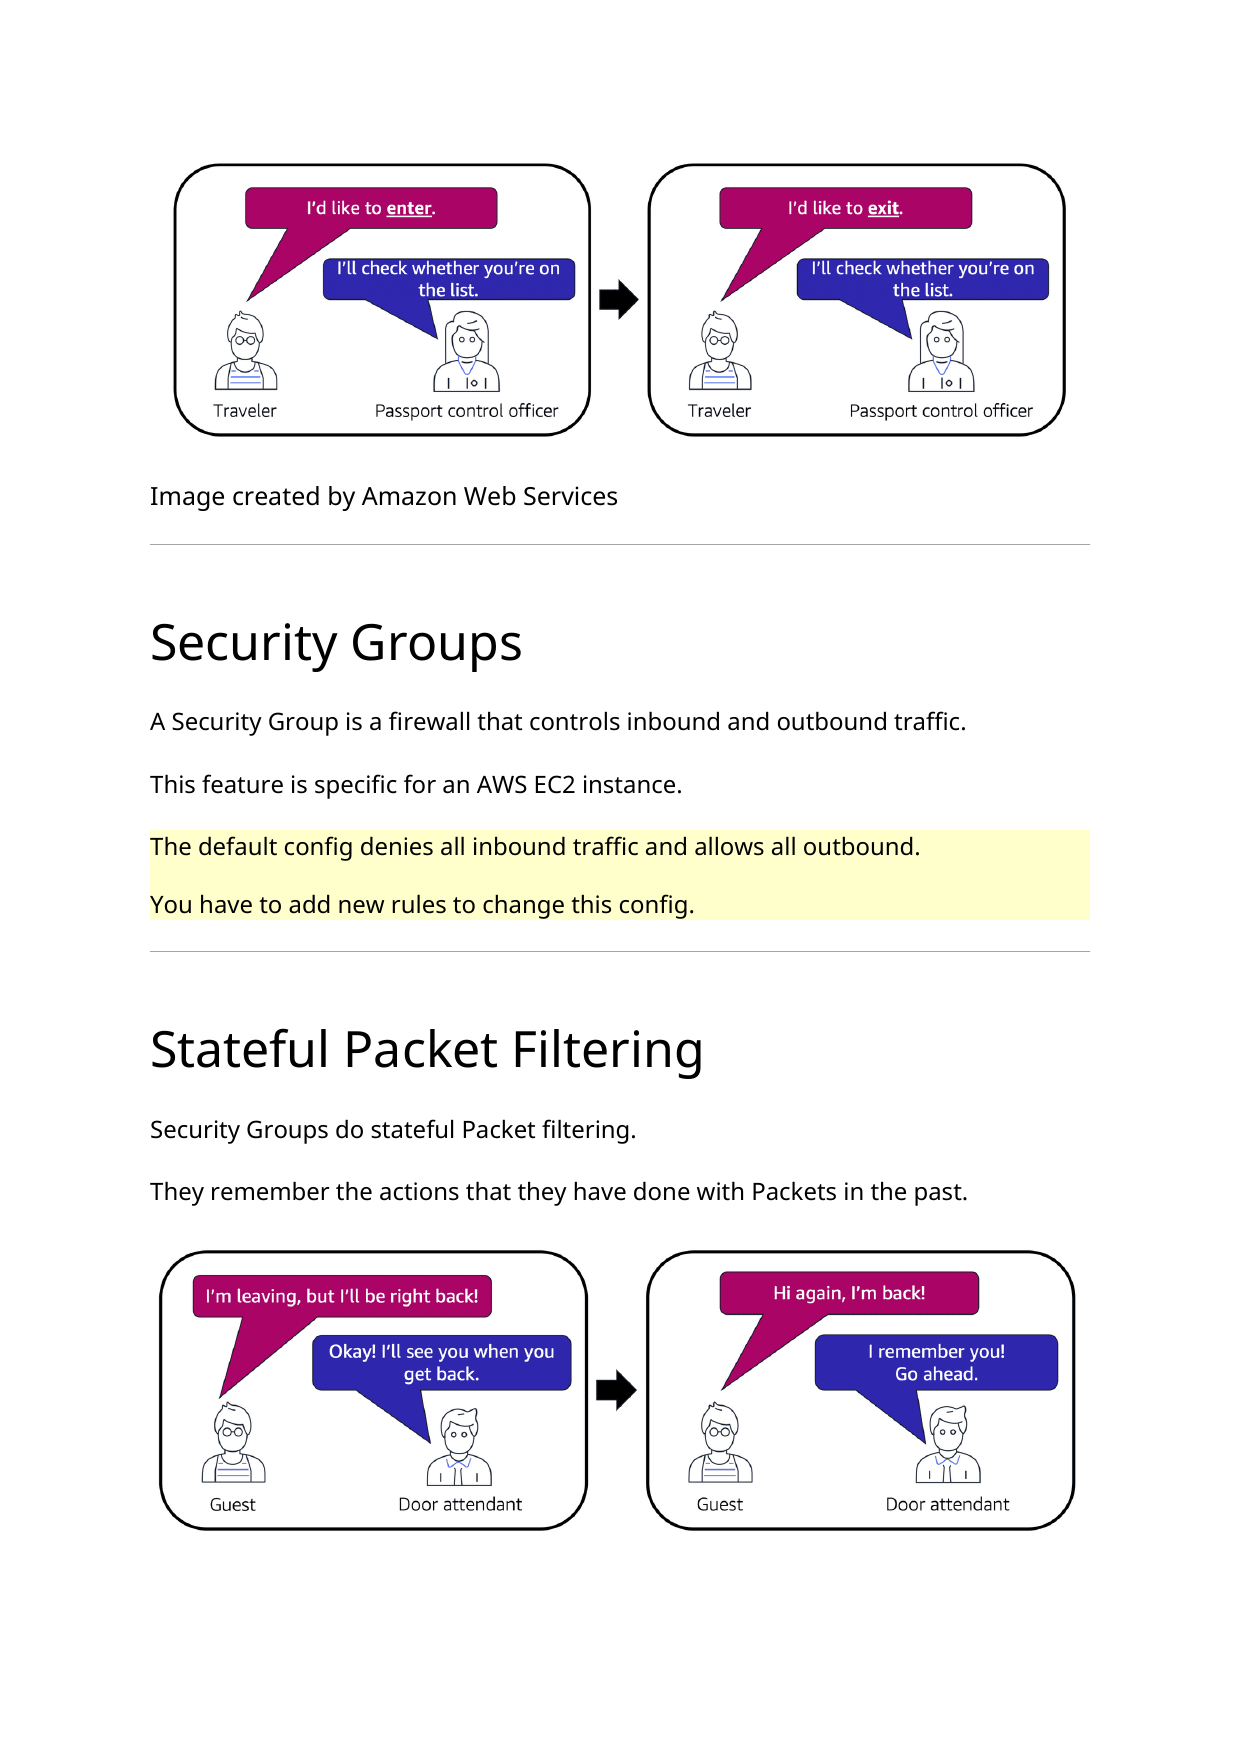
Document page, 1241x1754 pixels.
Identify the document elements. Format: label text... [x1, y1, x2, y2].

text Security Groups do stateful Packet filtering. [150, 1112, 1090, 1145]
text Security Groups [150, 607, 1090, 675]
picture [150, 1237, 1091, 1543]
text This feature is specific for an AWS EC2 instance. [150, 768, 1090, 800]
text They remember the actions that they have done with Packets in the past. [150, 1175, 1090, 1208]
text Stateful Packet Filtering [150, 1014, 1090, 1082]
text A Security Group is a firewall that controls inbound and outbound traffic. [150, 705, 1090, 738]
text The default config denies all inbound traffic and allows all outbound. [150, 830, 1090, 863]
picture [150, 150, 1091, 449]
text You have to add new rules to change this config. [150, 888, 1090, 920]
text Image created by Amazon Web Services [150, 479, 1090, 513]
